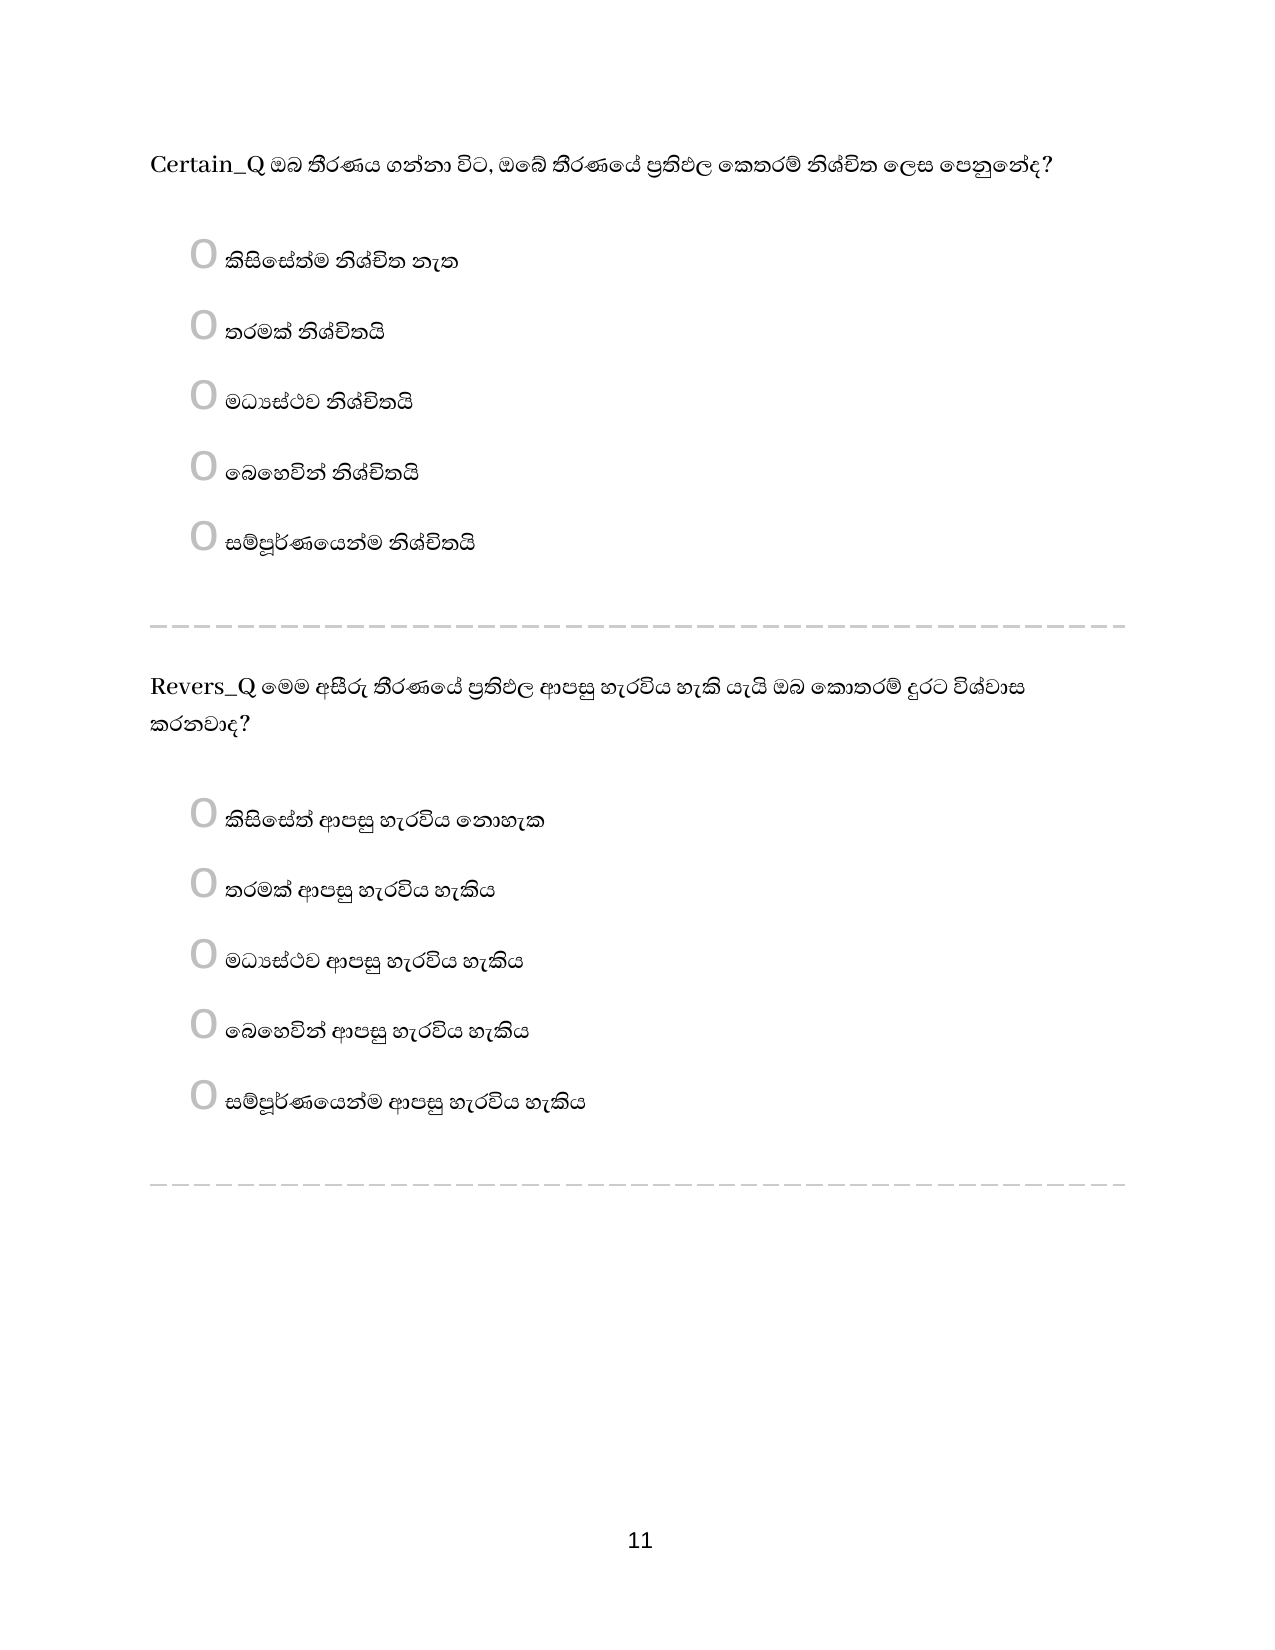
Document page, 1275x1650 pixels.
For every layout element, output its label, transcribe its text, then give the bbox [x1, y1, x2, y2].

list කිසිසේත්ම නිශ්චිත නැත [187, 223, 1125, 285]
list තරමක් ආපසු හැරවිය හැකිය [187, 853, 1125, 914]
list සම්පූර්ණයෙන්ම ආපසු හැරවිය හැකිය [187, 1064, 1125, 1126]
list බෙහෙවින් ආපසු හැරවිය හැකිය [187, 994, 1125, 1055]
list තරමක් නිශ්චිතයි [187, 294, 1125, 355]
text Certain_Q ඔබ තීරණය ගන්නා විට, ඔබේ තීරණයේ ප්‍රතිඵල කෙතරම් නිශ්චිත ලෙස පෙනුනේද? [150, 150, 1125, 182]
list සම්පූර්ණයෙන්ම නිශ්චිතයි [187, 506, 1125, 567]
list මධ්‍යස්ථව නිශ්චිතයි [187, 364, 1125, 426]
list බෙහෙවින් නිශ්චිතයි [187, 435, 1125, 496]
text Revers_Q මෙම අසීරු තීරණයේ ප්‍රතිඵල ආපසු හැරවිය හැකි යැයි ඔබ කොතරම් දුරට විශ්වාස කරනවාද? [150, 672, 1125, 741]
list මධ්‍යස්ථව ආපසු හැරවිය හැකිය [187, 923, 1125, 985]
list කිසිසේත් ආපසු හැරවිය නොහැක [187, 782, 1125, 844]
